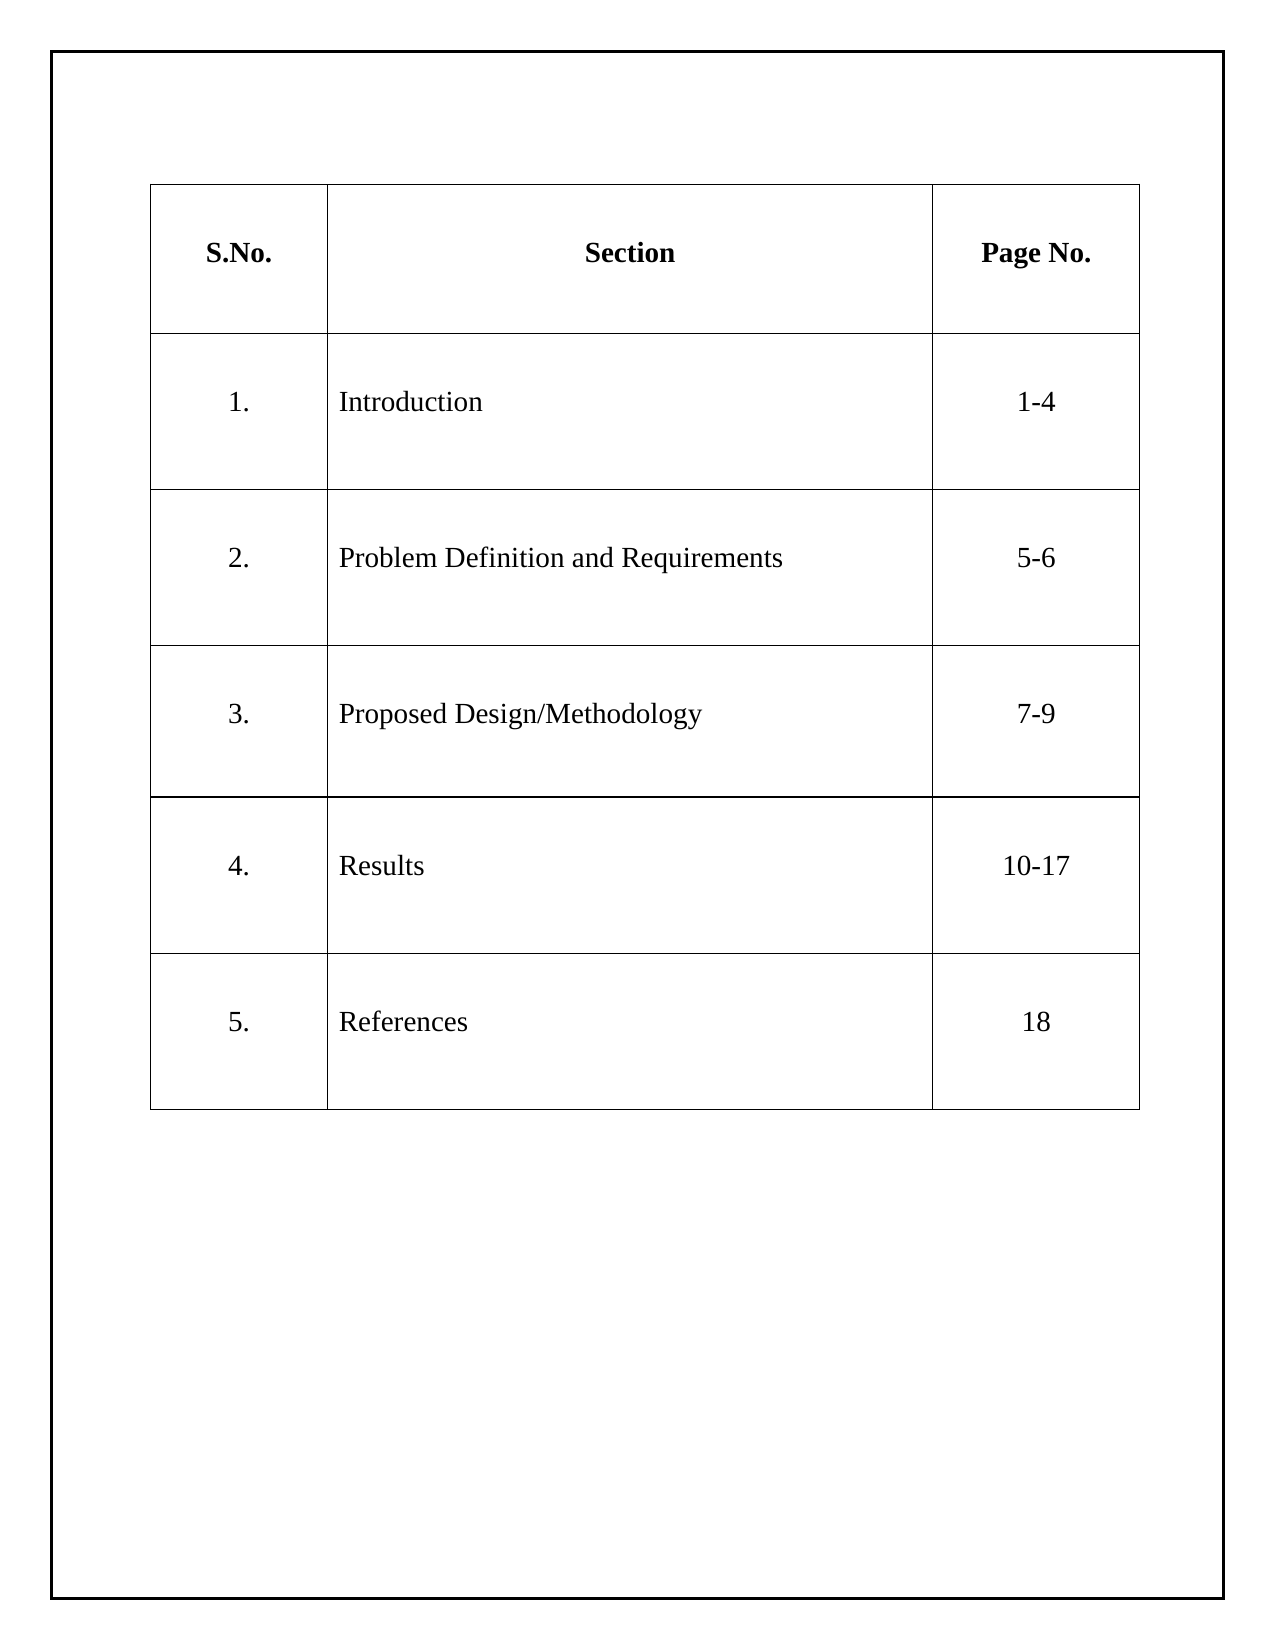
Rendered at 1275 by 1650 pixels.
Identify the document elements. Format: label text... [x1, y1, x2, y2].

table_cell 3. [151, 646, 327, 796]
table_cell References [328, 954, 932, 1108]
table_cell Introduction [328, 334, 932, 489]
table_cell 5-6 [933, 490, 1139, 645]
table_cell 1. [151, 334, 327, 489]
table_cell 18 [933, 954, 1139, 1108]
table_cell 10-17 [933, 798, 1139, 952]
table_cell 2. [151, 490, 327, 645]
table_header Page No. [933, 185, 1139, 333]
table_header Section [328, 185, 932, 333]
table_cell Results [328, 798, 932, 952]
table_cell 5. [151, 954, 327, 1108]
table_cell 1-4 [933, 334, 1139, 489]
table_cell 7-9 [933, 646, 1139, 796]
table_cell 4. [151, 798, 327, 952]
table_header S.No. [151, 185, 327, 333]
table_cell Problem Definition and Requirements [328, 490, 932, 645]
table_cell Proposed Design/Methodology [328, 646, 932, 796]
